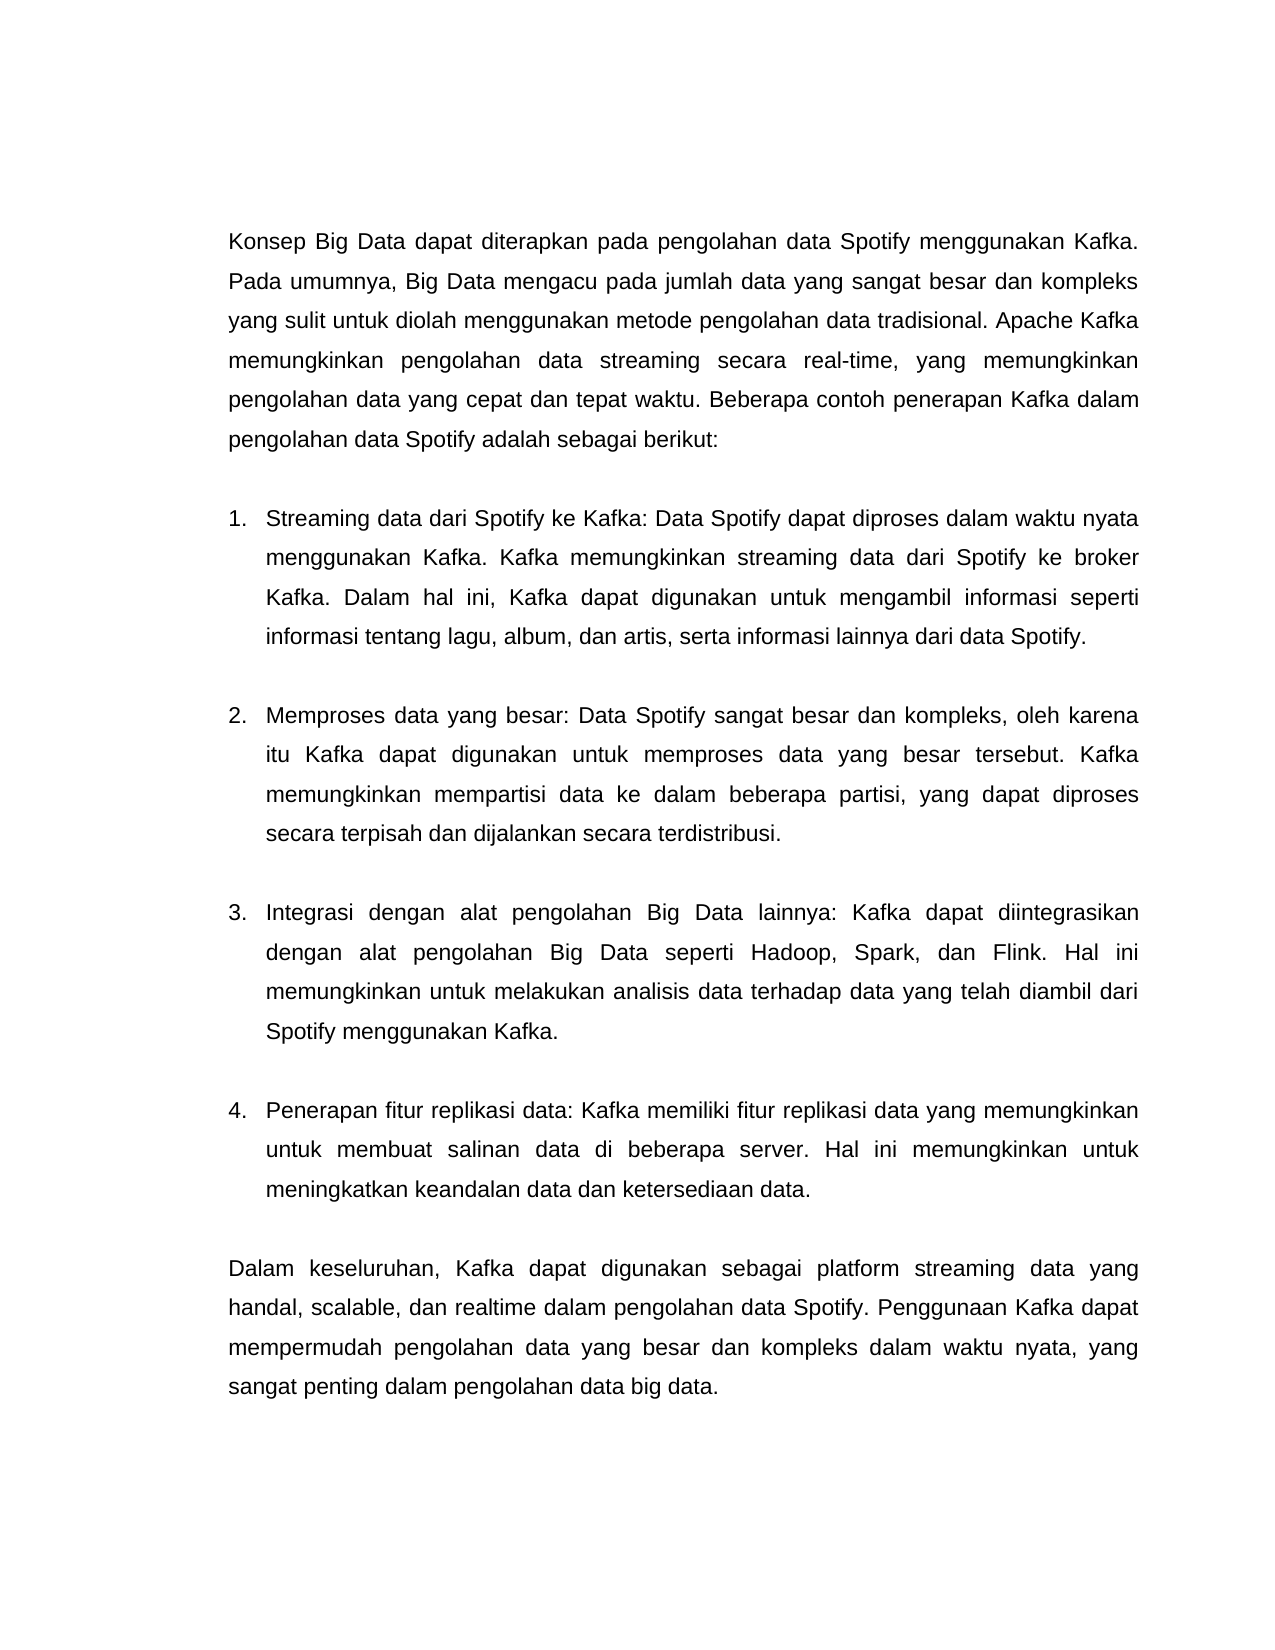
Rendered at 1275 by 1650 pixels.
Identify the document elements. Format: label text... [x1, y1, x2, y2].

list Integrasi dengan alat pengolahan Big Data lainnya: Kafka dapat diintegrasikan dengan alat pengolahan Big Data seperti Hadoop, Spark, dan Flink. Hal ini memungkinkan untuk melakukan analisis data terhadap data yang telah diambil dari Spotify menggunakan Kafka. [228, 899, 1139, 1044]
text Konsep Big Data dapat diterapkan pada pengolahan data Spotify menggunakan Kafka. Pada umumnya, Big Data mengacu pada jumlah data yang sangat besar dan kompleks yang sulit untuk diolah menggunakan metode pengolahan data tradisional. Apache Kafka memungkinkan pengolahan data streaming secara real-time, yang memungkinkan pengolahan data yang cepat dan tepat waktu. Beberapa contoh penerapan Kafka dalam pengolahan data Spotify adalah sebagai berikut: [228, 228, 1139, 452]
list Streaming data dari Spotify ke Kafka: Data Spotify dapat diproses dalam waktu nyata menggunakan Kafka. Kafka memungkinkan streaming data dari Spotify ke broker Kafka. Dalam hal ini, Kafka dapat digunakan untuk mengambil informasi seperti informasi tentang lagu, album, dan artis, serta informasi lainnya dari data Spotify. [228, 504, 1139, 649]
list Memproses data yang besar: Data Spotify sangat besar dan kompleks, oleh karena itu Kafka dapat digunakan untuk memproses data yang besar tersebut. Kafka memungkinkan mempartisi data ke dalam beberapa partisi, yang dapat diproses secara terpisah dan dijalankan secara terdistribusi. [228, 702, 1139, 847]
text Dalam keseluruhan, Kafka dapat digunakan sebagai platform streaming data yang handal, scalable, dan realtime dalam pengolahan data Spotify. Penggunaan Kafka dapat mempermudah pengolahan data yang besar dan kompleks dalam waktu nyata, yang sangat penting dalam pengolahan data big data. [228, 1254, 1139, 1399]
list Penerapan fitur replikasi data: Kafka memiliki fitur replikasi data yang memungkinkan untuk membuat salinan data di beberapa server. Hal ini memungkinkan untuk meningkatkan keandalan data dan ketersediaan data. [228, 1097, 1139, 1202]
